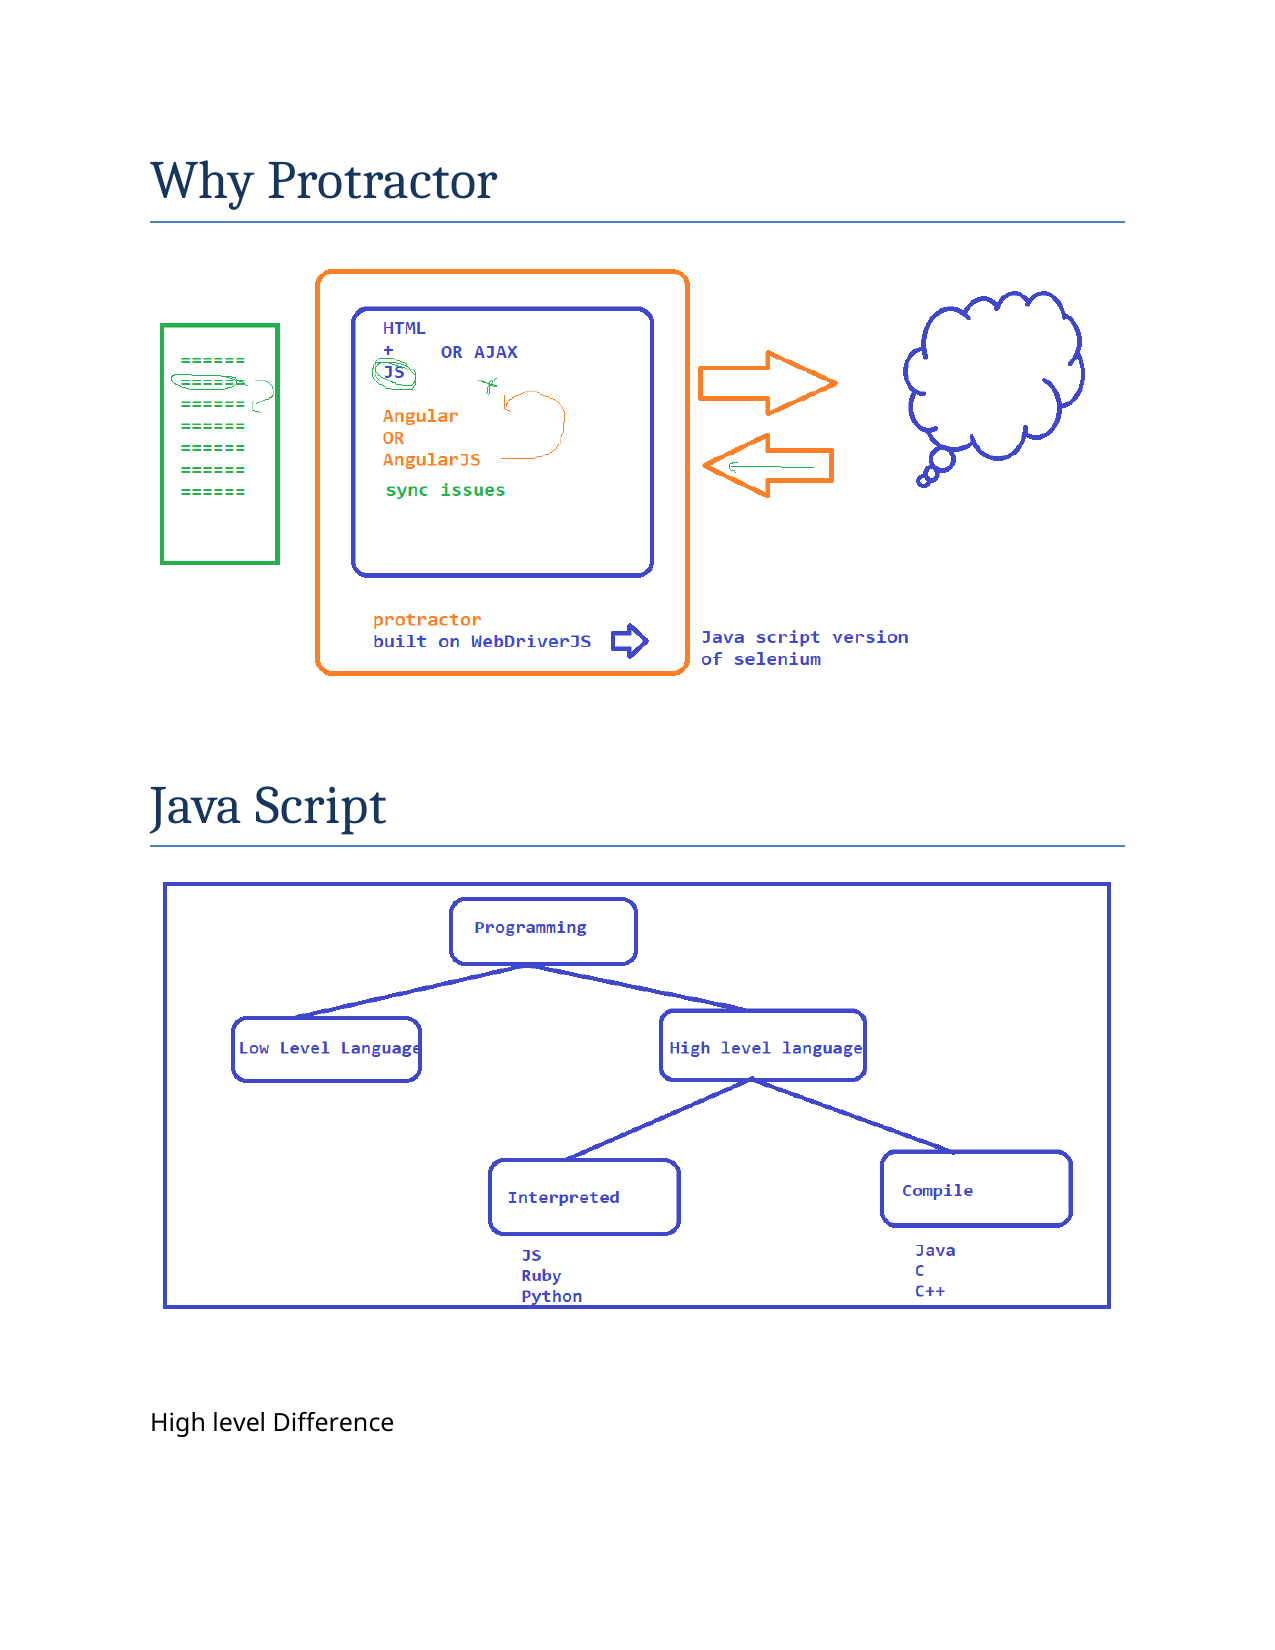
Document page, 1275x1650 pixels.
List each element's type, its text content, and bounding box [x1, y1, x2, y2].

title Java Script [150, 774, 1125, 845]
title Why Protractor [150, 150, 1125, 221]
picture [150, 253, 1124, 689]
picture [150, 878, 1124, 1319]
text High level Difference [150, 1405, 1125, 1439]
